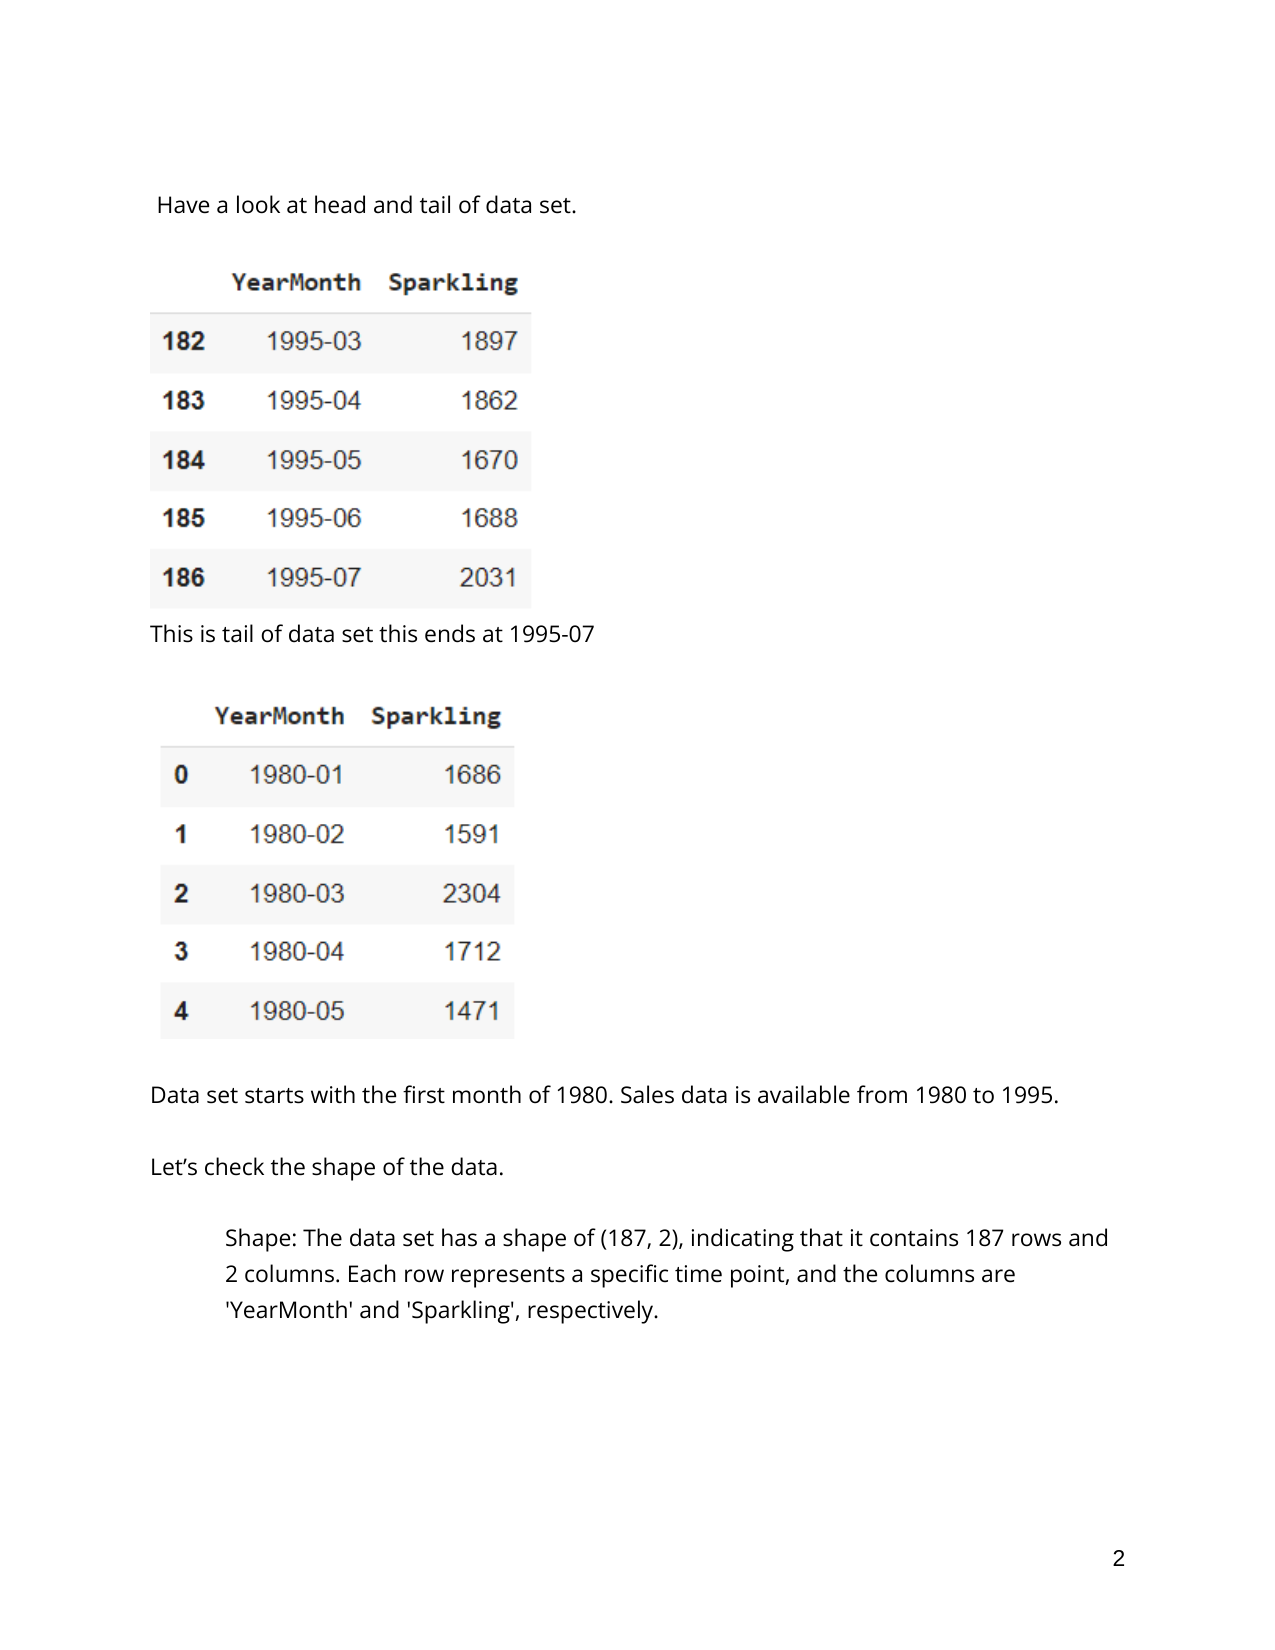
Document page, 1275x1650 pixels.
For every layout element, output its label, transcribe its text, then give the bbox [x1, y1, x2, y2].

text Let’s check the shape of the data. [150, 1150, 1125, 1182]
text Have a look at head and tail of data set. [150, 189, 1125, 220]
text This is tail of data set this ends at 1995-07 [150, 618, 1125, 650]
text Data set starts with the first month of 1980. Sales data is available from 1980 to 1995. [150, 1078, 1125, 1110]
picture [150, 261, 532, 615]
text Shape: The data set has a shape of (187, 2), indicating that it contains 187 rows and 2 columns. Each row represents a specific time point, and the columns are 'YearMonth' and 'Sparkling', respectively. [225, 1222, 1125, 1325]
picture [150, 690, 527, 1039]
